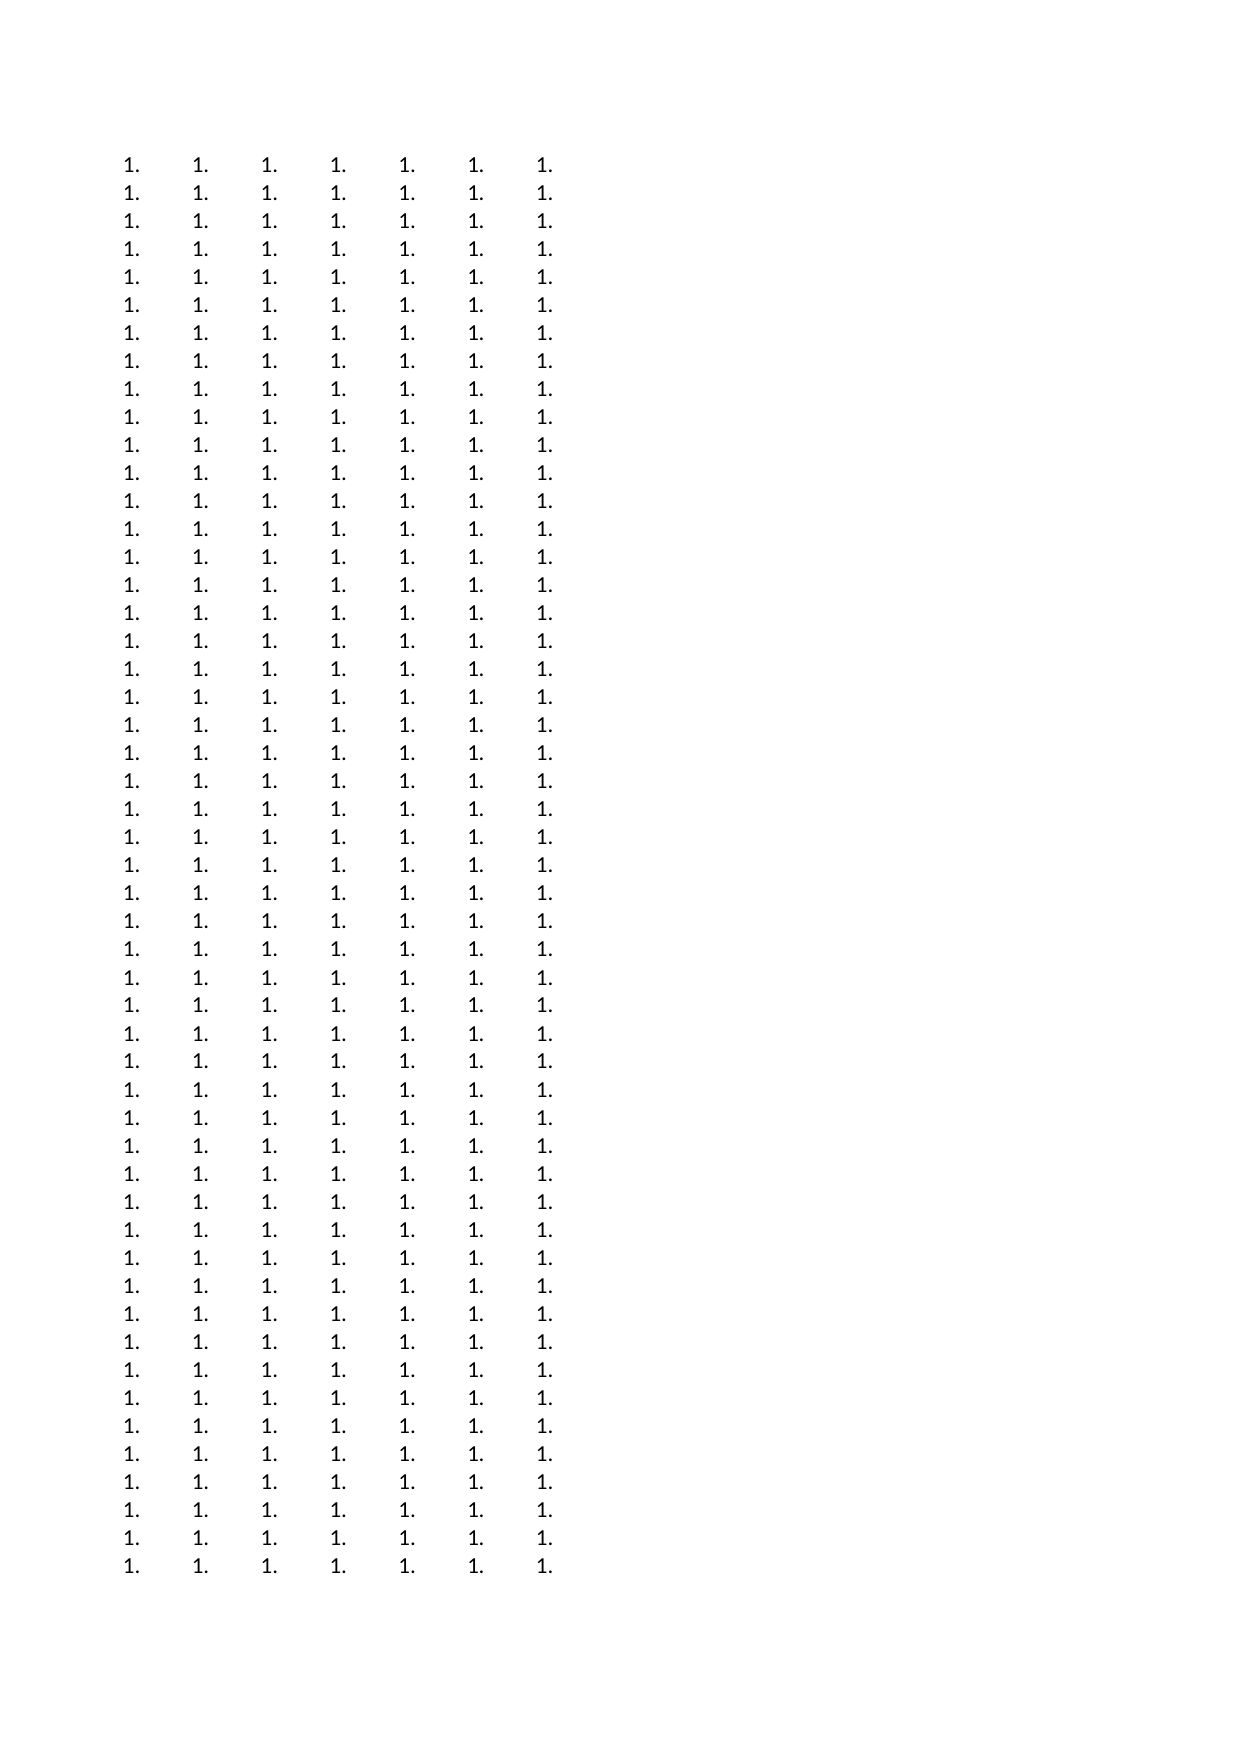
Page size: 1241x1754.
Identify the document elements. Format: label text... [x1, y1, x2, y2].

text 1. 1. 1. 1. 1. 1. 1. [112, 907, 1128, 934]
text 1. 1. 1. 1. 1. 1. 1. [112, 1075, 1128, 1103]
text 1. 1. 1. 1. 1. 1. 1. [112, 402, 1128, 430]
text 1. 1. 1. 1. 1. 1. 1. [112, 374, 1128, 402]
text 1. 1. 1. 1. 1. 1. 1. [112, 598, 1128, 626]
text 1. 1. 1. 1. 1. 1. 1. [112, 570, 1128, 598]
text 1. 1. 1. 1. 1. 1. 1. [112, 458, 1128, 486]
text 1. 1. 1. 1. 1. 1. 1. [112, 963, 1128, 991]
text 1. 1. 1. 1. 1. 1. 1. [112, 878, 1128, 907]
text 1. 1. 1. 1. 1. 1. 1. [112, 486, 1128, 514]
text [112, 1551, 1128, 1579]
text 1. 1. 1. 1. 1. 1. 1. [112, 1047, 1128, 1075]
text 1. 1. 1. 1. 1. 1. 1. [112, 346, 1128, 374]
text 1. 1. 1. 1. 1. 1. 1. [112, 822, 1128, 851]
text 1. 1. 1. 1. 1. 1. 1. [112, 1159, 1128, 1187]
text 1. 1. 1. 1. 1. 1. 1. [112, 290, 1128, 318]
text 1. 1. 1. 1. 1. 1. 1. [112, 1355, 1128, 1383]
text 1. 1. 1. 1. 1. 1. 1. [112, 1299, 1128, 1327]
text 1. 1. 1. 1. 1. 1. 1. [112, 1019, 1128, 1047]
text 1. 1. 1. 1. 1. 1. 1. [112, 1439, 1128, 1467]
text 1. 1. 1. 1. 1. 1. 1. [112, 318, 1128, 346]
text 1. 1. 1. 1. 1. 1. 1. [112, 234, 1128, 262]
text 1. 1. 1. 1. 1. 1. 1. [112, 206, 1128, 234]
text 1. 1. 1. 1. 1. 1. 1. [112, 766, 1128, 794]
text 1. 1. 1. 1. 1. 1. 1. [112, 851, 1128, 878]
text 1. 1. 1. 1. 1. 1. 1. [112, 626, 1128, 654]
text 1. 1. 1. 1. 1. 1. 1. [112, 1327, 1128, 1355]
text 1. 1. 1. 1. 1. 1. 1. [112, 1103, 1128, 1131]
text 1. 1. 1. 1. 1. 1. 1. [112, 991, 1128, 1019]
text 1. 1. 1. 1. 1. 1. 1. [112, 430, 1128, 458]
text 1. 1. 1. 1. 1. 1. 1. [112, 1131, 1128, 1159]
text 1. 1. 1. 1. 1. 1. 1. [112, 794, 1128, 822]
text 1. 1. 1. 1. 1. 1. 1. [112, 682, 1128, 710]
text 1. 1. 1. 1. 1. 1. 1. [112, 738, 1128, 766]
text 1. 1. 1. 1. 1. 1. 1. [112, 542, 1128, 570]
text 1. 1. 1. 1. 1. 1. 1. [112, 1467, 1128, 1495]
text 1. 1. 1. 1. 1. 1. 1. [112, 1243, 1128, 1271]
text 1. 1. 1. 1. 1. 1. 1. [112, 514, 1128, 542]
text 1. 1. 1. 1. 1. 1. 1. [112, 1215, 1128, 1243]
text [112, 150, 1128, 178]
text 1. 1. 1. 1. 1. 1. 1. [112, 1271, 1128, 1299]
text 1. 1. 1. 1. 1. 1. 1. [112, 178, 1128, 206]
text 1. 1. 1. 1. 1. 1. 1. [112, 1383, 1128, 1411]
text 1. 1. 1. 1. 1. 1. 1. [112, 710, 1128, 738]
text 1. 1. 1. 1. 1. 1. 1. [112, 1495, 1128, 1523]
text 1. 1. 1. 1. 1. 1. 1. [112, 934, 1128, 963]
text 1. 1. 1. 1. 1. 1. 1. [112, 1523, 1128, 1551]
text 1. 1. 1. 1. 1. 1. 1. [112, 1411, 1128, 1439]
text 1. 1. 1. 1. 1. 1. 1. [112, 654, 1128, 682]
text 1. 1. 1. 1. 1. 1. 1. [112, 1187, 1128, 1215]
text 1. 1. 1. 1. 1. 1. 1. [112, 262, 1128, 290]
